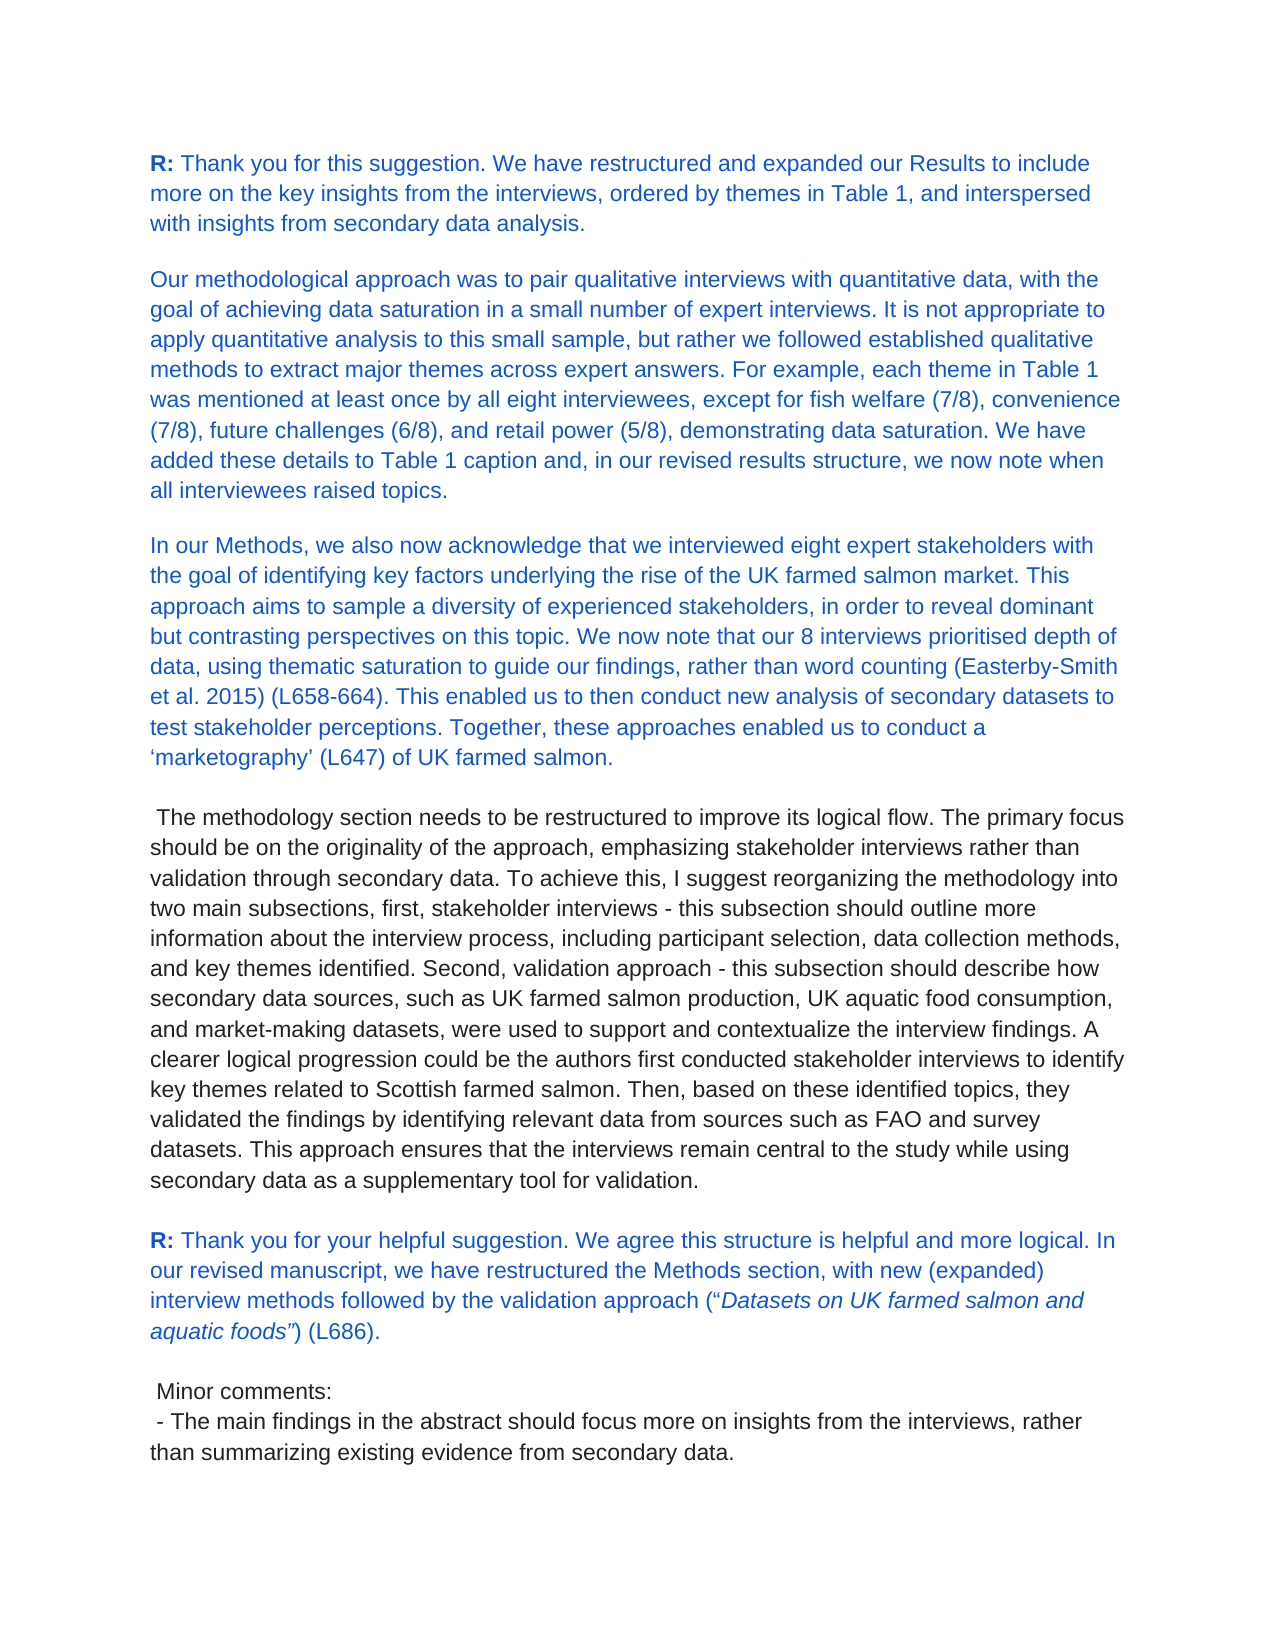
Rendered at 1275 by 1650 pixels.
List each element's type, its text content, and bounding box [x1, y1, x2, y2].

subtitle R: Thank you for your helpful suggestion. We agree this structure is helpful and more logical. In our revised manuscript, we have restructured the Methods section, with new (expanded) interview methods followed by the validation approach (“Datasets on UK farmed salmon and aquatic foods”) (L686). Minor comments: - The main findings in the abstract should focus more on insights from the interviews, rather than summarizing existing evidence from secondary data. [150, 1227, 1125, 1465]
subtitle R: Thank you for this suggestion. We have restructured and expanded our Results to include more on the key insights from the interviews, ordered by themes in Table 1, and interspersed with insights from secondary data analysis. [150, 150, 1125, 237]
text The methodology section needs to be restructured to improve its logical flow. The primary focus should be on the originality of the approach, emphasizing stakeholder interviews rather than validation through secondary data. To achieve this, I suggest reorganizing the methodology into two main subsections, first, stakeholder interviews - this subsection should outline more information about the interview process, including participant selection, data collection methods, and key themes identified. Second, validation approach - this subsection should describe how secondary data sources, such as UK farmed salmon production, UK aquatic food consumption, and market-making datasets, were used to support and contextualize the interview findings. A clearer logical progression could be the authors first conducted stakeholder interviews to identify key themes related to Scottish farmed salmon. Then, based on these identified topics, they validated the findings by identifying relevant data from sources such as FAO and survey datasets. This approach ensures that the interviews remain central to the study while using secondary data as a supplementary tool for validation. [150, 804, 1125, 1223]
subtitle Our methodological approach was to pair qualitative interviews with quantitative data, with the goal of achieving data saturation in a small number of expert interviews. It is not appropriate to apply quantitative analysis to this small sample, but rather we followed established qualitative methods to extract major themes across expert answers. For example, each theme in Table 1 was mentioned at least once by all eight interviewees, except for fish welfare (7/8), convenience (7/8), future challenges (6/8), and retail power (5/8), demonstrating data saturation. We have added these details to Table 1 caption and, in our revised results structure, we now note when all interviewees raised topics. [150, 266, 1125, 503]
subtitle In our Methods, we also now acknowledge that we interviewed eight expert stakeholders with the goal of identifying key factors underlying the rise of the UK farmed salmon market. This approach aims to sample a diversity of experienced stakeholders, in order to reveal dominant but contrasting perspectives on this topic. We now note that our 8 interviews prioritised depth of data, using thematic saturation to guide our findings, rather than word counting (Easterby-Smith et al. 2015) (L658-664). This enabled us to then conduct new analysis of secondary datasets to test stakeholder perceptions. Together, these approaches enabled us to conduct a ‘marketography’ (L647) of UK farmed salmon. [150, 532, 1125, 770]
